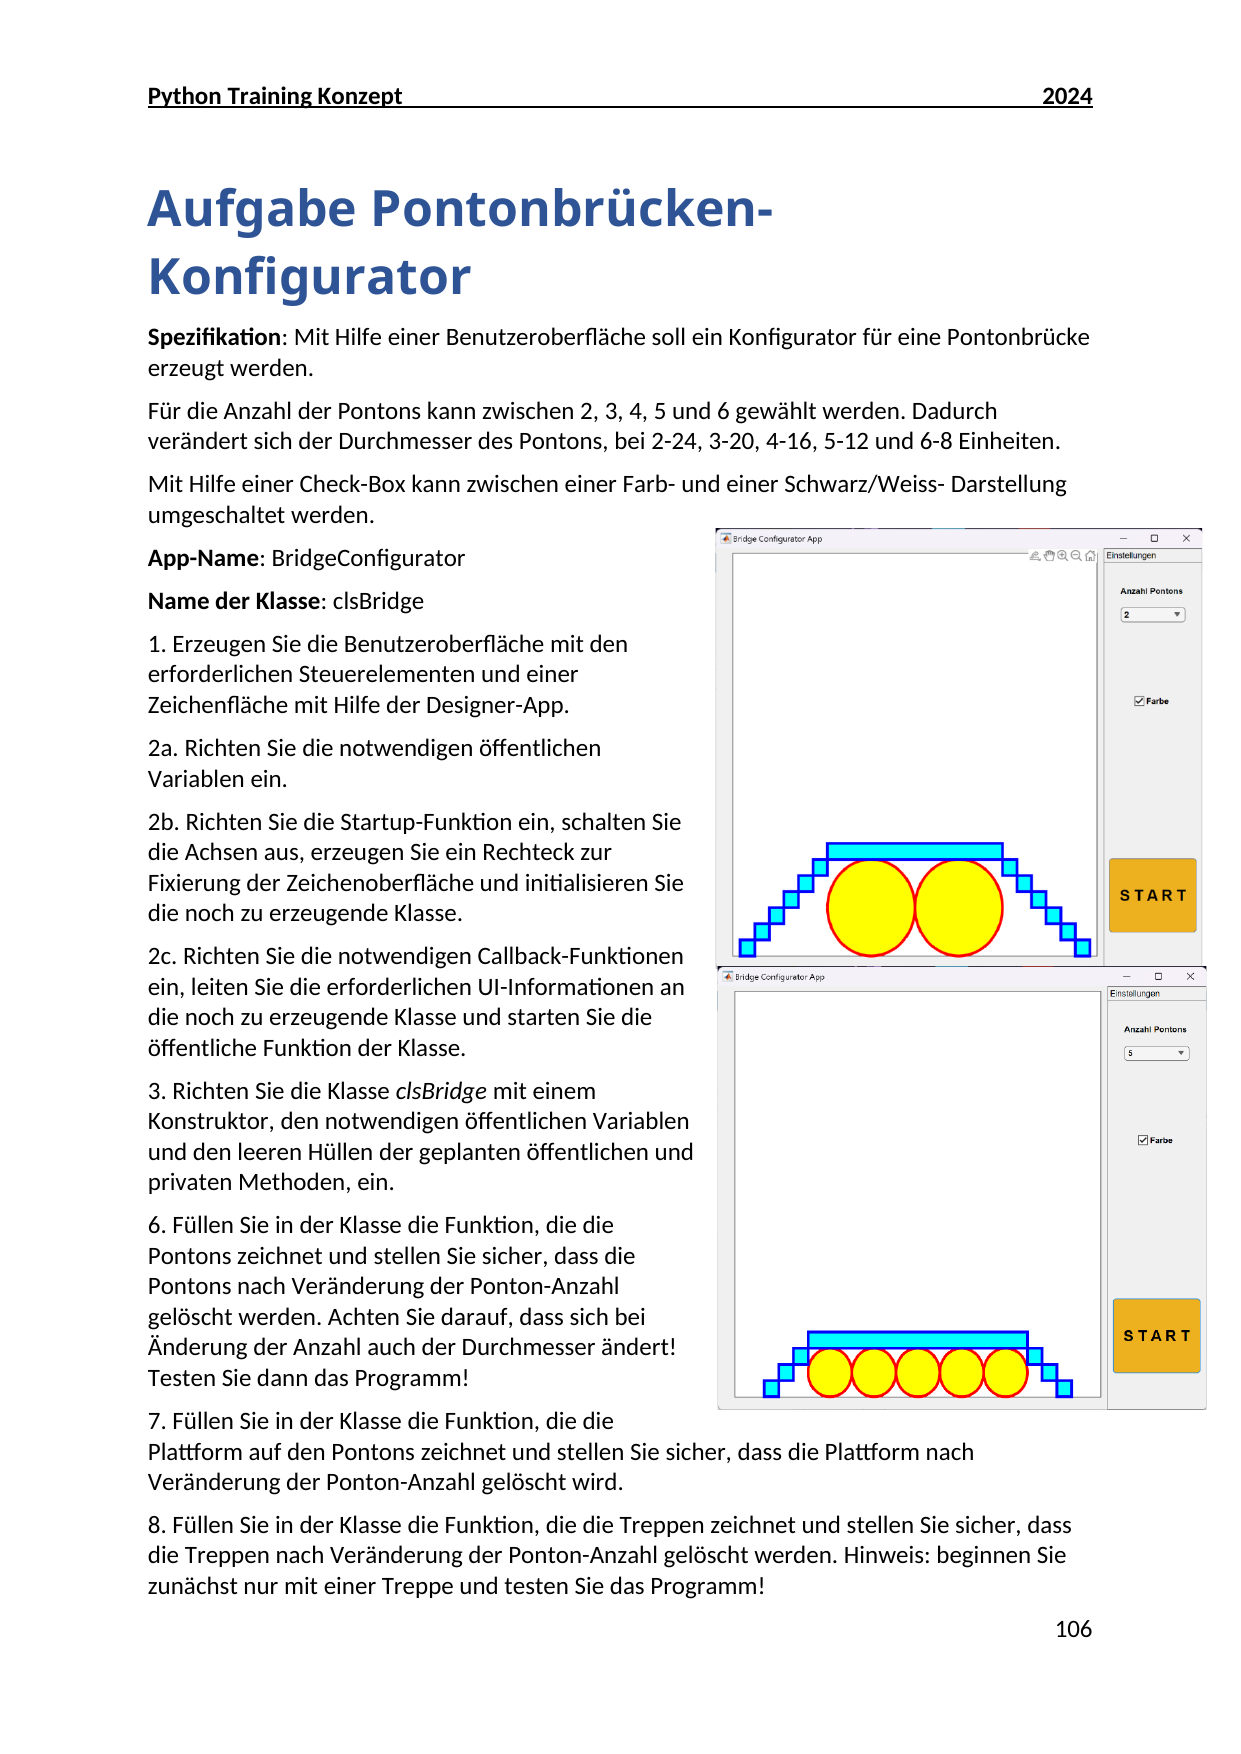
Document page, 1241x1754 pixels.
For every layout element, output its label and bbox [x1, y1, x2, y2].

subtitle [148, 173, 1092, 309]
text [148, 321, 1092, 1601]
picture [715, 528, 1207, 1410]
